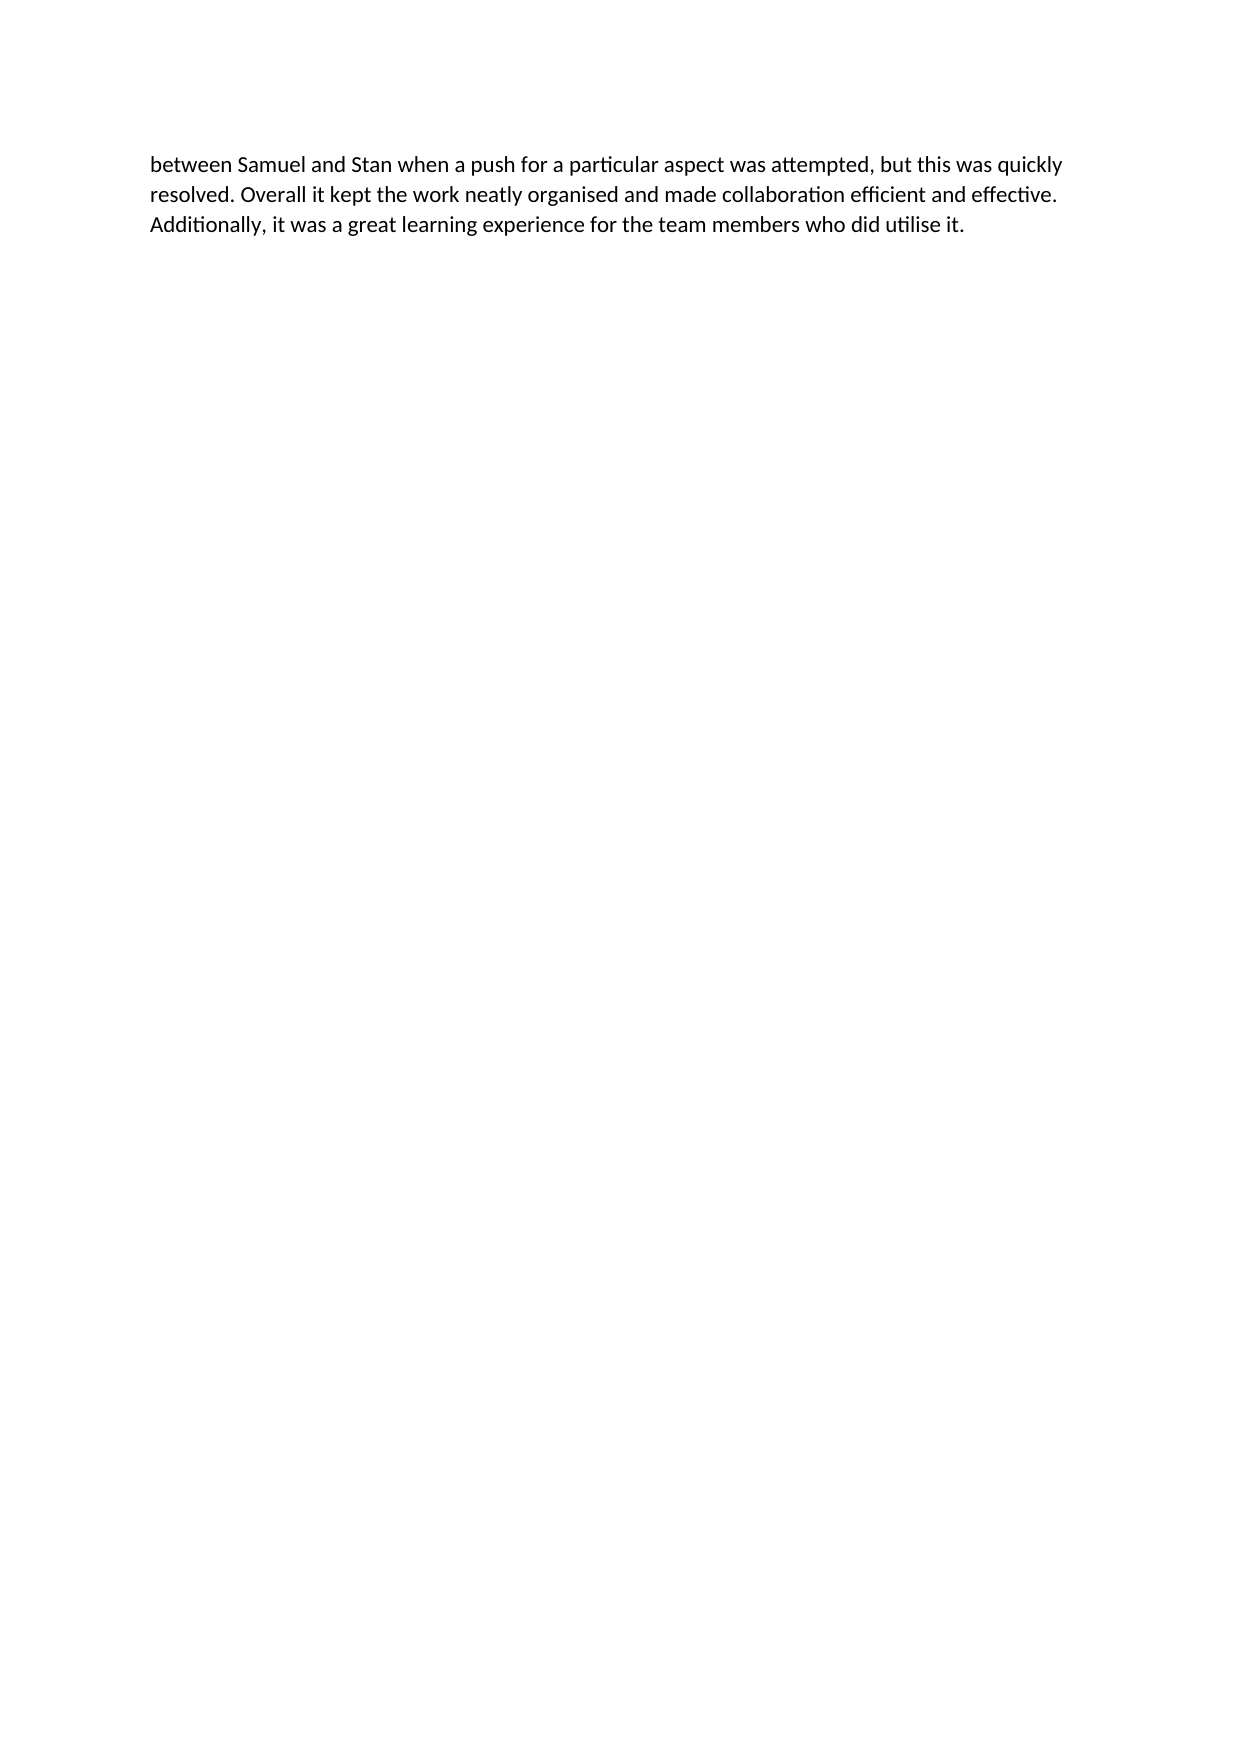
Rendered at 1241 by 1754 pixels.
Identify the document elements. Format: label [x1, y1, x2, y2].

text [150, 150, 1090, 238]
